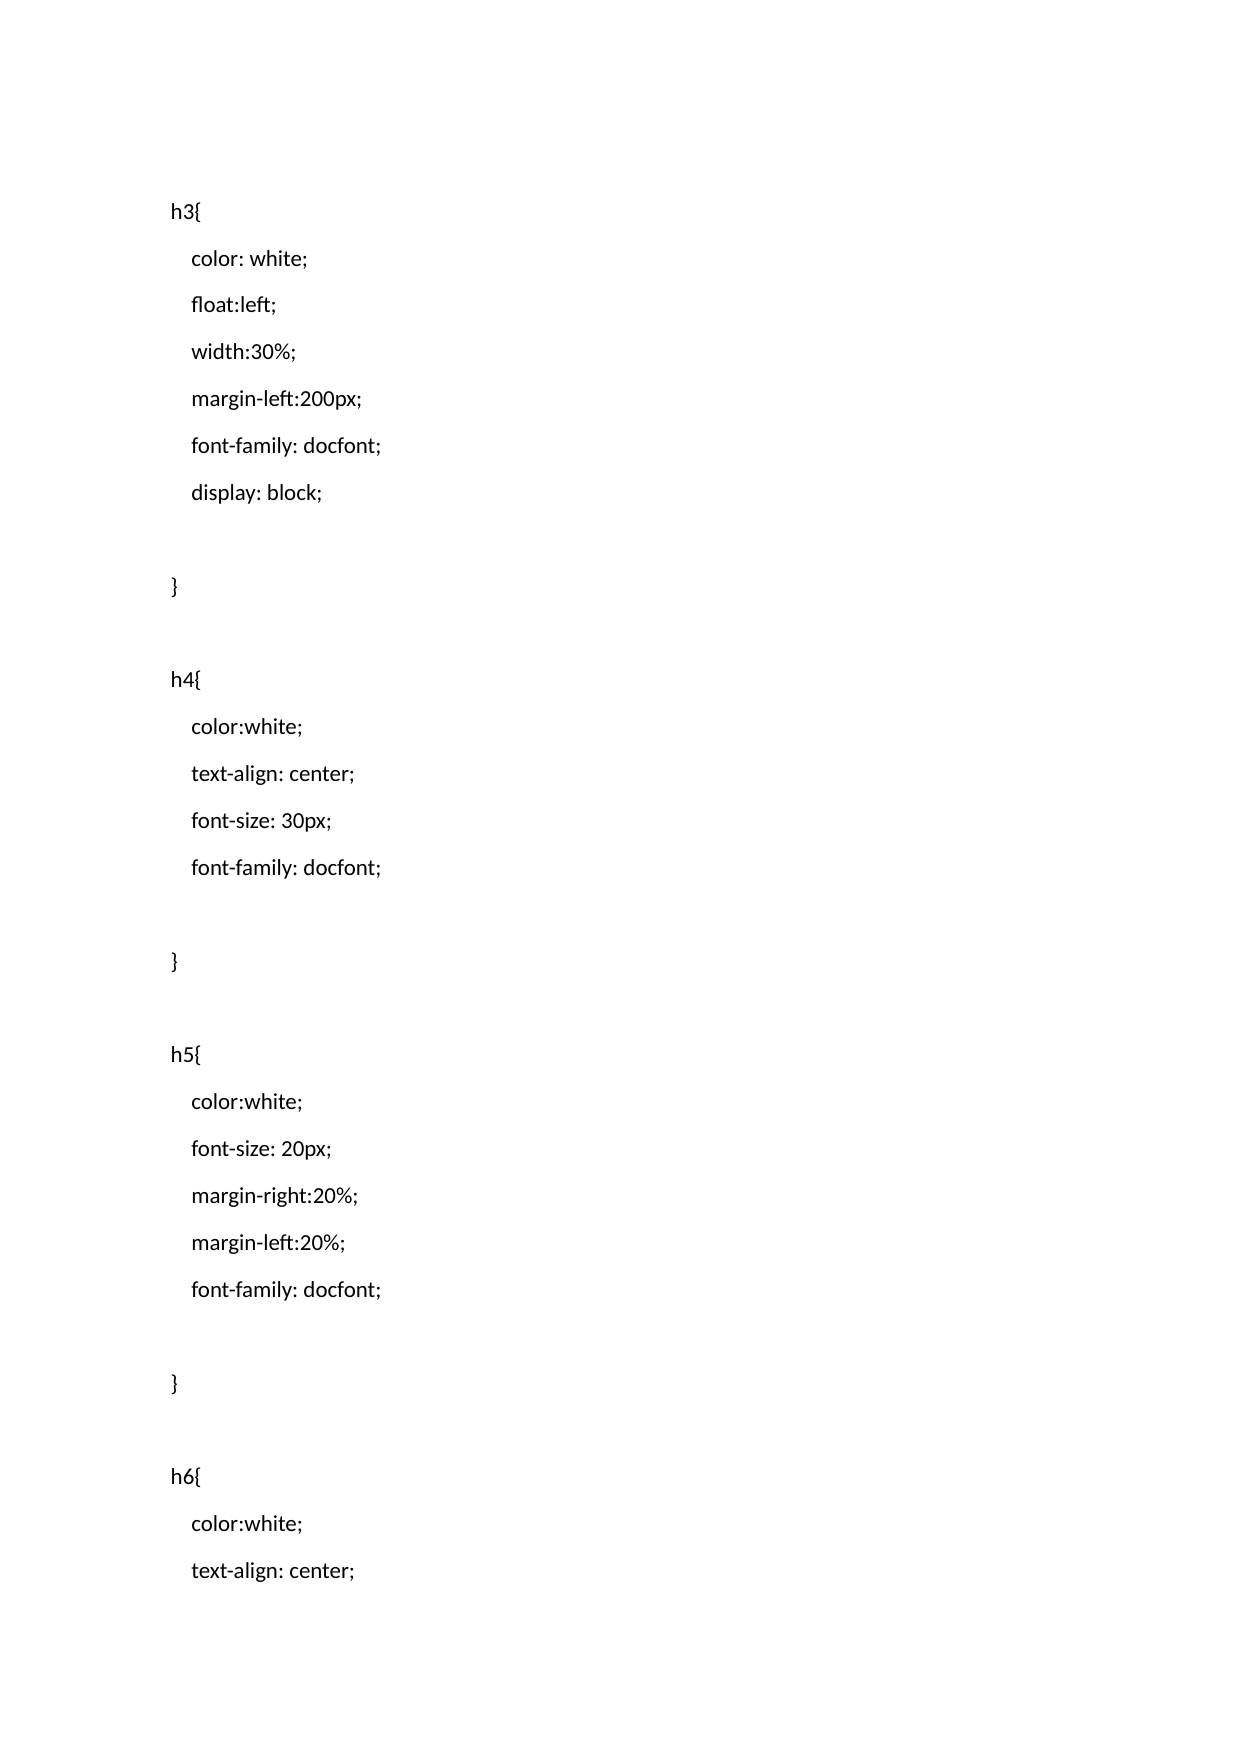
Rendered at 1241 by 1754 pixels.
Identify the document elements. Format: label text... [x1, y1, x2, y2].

text } [150, 947, 1090, 975]
text font-family: docfont; [150, 853, 1090, 881]
text h4{ [150, 666, 1090, 694]
text float:left; [150, 291, 1090, 319]
text font-family: docfont; [150, 1275, 1090, 1303]
text h3{ [150, 197, 1090, 225]
text margin-left:200px; [150, 384, 1090, 412]
text } [150, 572, 1090, 600]
text color:white; [150, 1509, 1090, 1537]
text text-align: center; [150, 1556, 1090, 1584]
text margin-right:20%; [150, 1181, 1090, 1209]
text font-size: 30px; [150, 806, 1090, 834]
text color: white; [150, 244, 1090, 272]
text font-size: 20px; [150, 1134, 1090, 1162]
text color:white; [150, 712, 1090, 741]
text text-align: center; [150, 759, 1090, 787]
text } [150, 1369, 1090, 1397]
text color:white; [150, 1087, 1090, 1116]
text display: block; [150, 478, 1090, 506]
text h5{ [150, 1041, 1090, 1069]
text font-family: docfont; [150, 431, 1090, 459]
text h6{ [150, 1462, 1090, 1491]
text width:30%; [150, 337, 1090, 366]
text margin-left:20%; [150, 1228, 1090, 1256]
